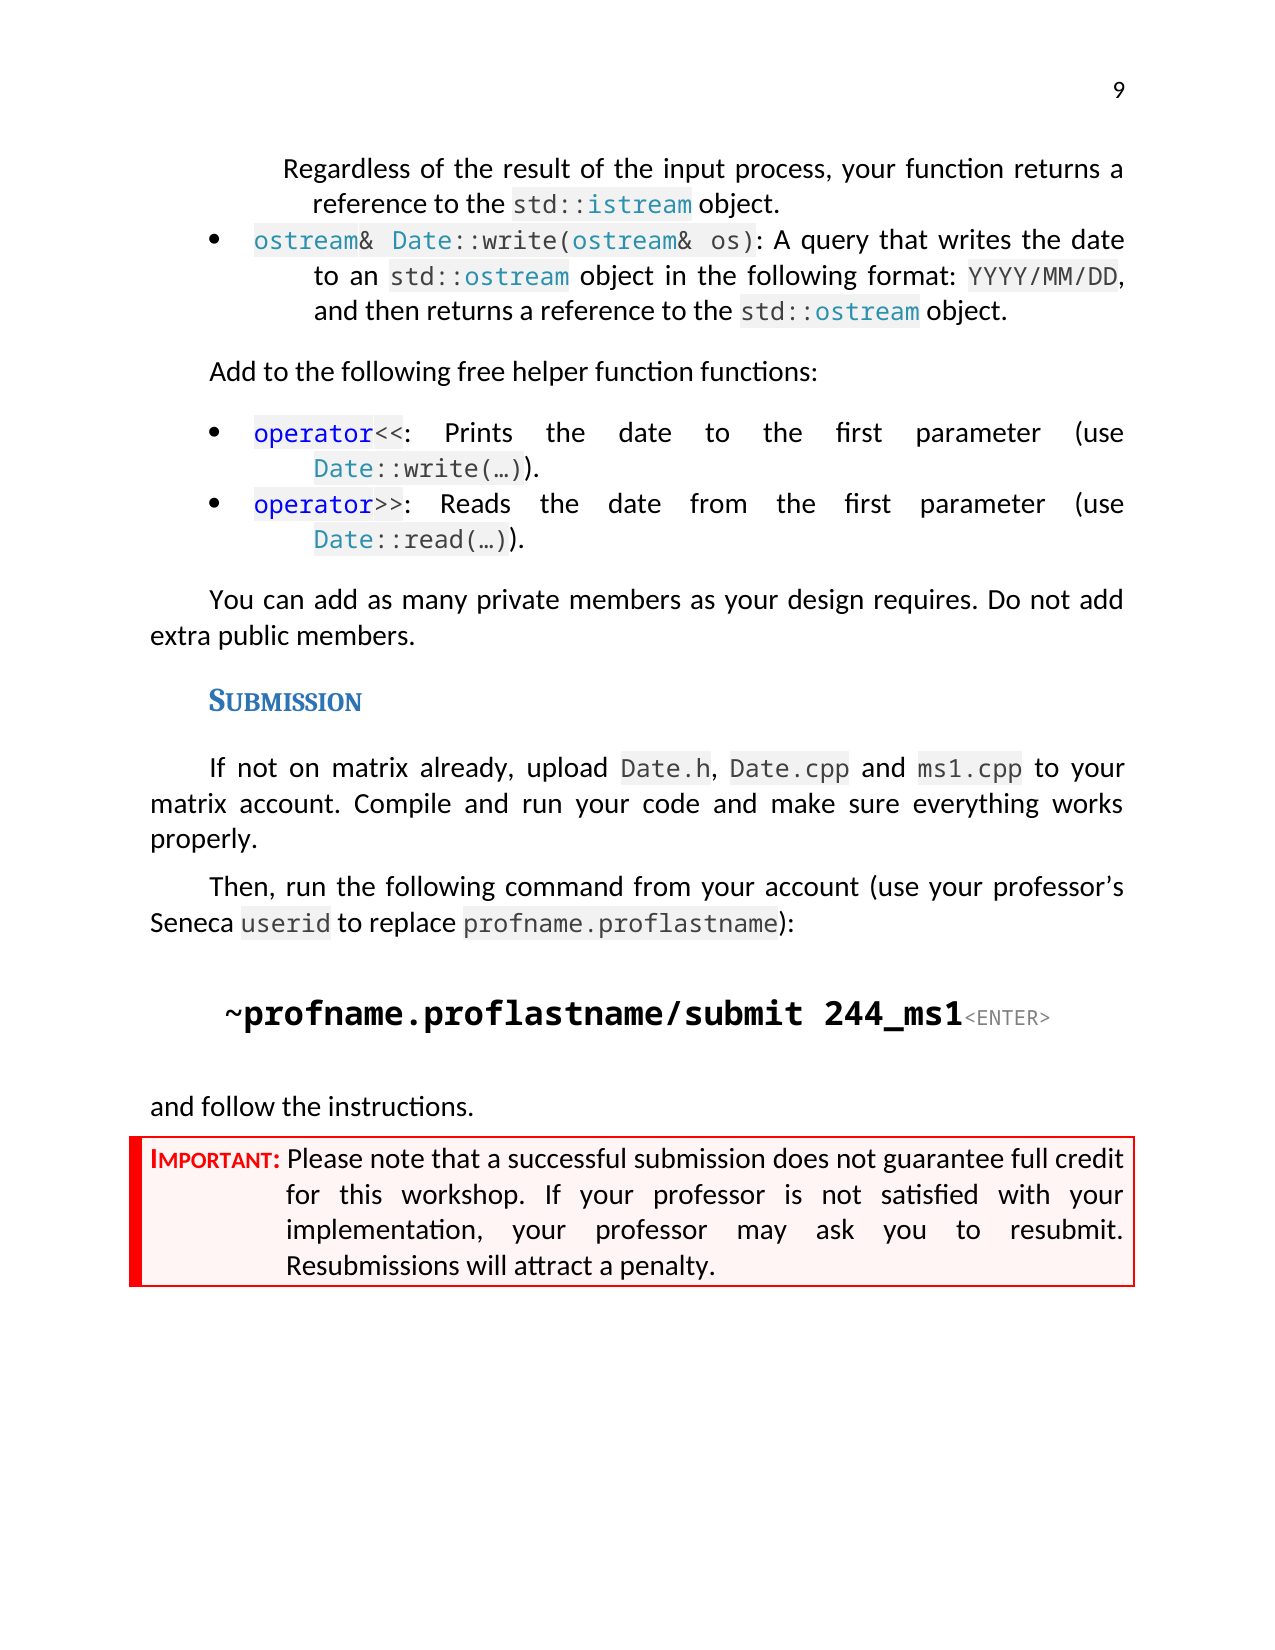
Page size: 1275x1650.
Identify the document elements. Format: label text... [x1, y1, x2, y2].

text ostream& Date::write(ostream& os): A query that writes the date to an std::ostream object in the following format: YYYY/MM/DD, and then returns a reference to the std::ostream object. [209, 221, 1125, 328]
text Important: Please note that a successful submission does not guarantee full credit for this workshop. If your professor is not satisfied with your implementation, your professor may ask you to resubmit. Resubmissions will attract a penalty. [142, 1138, 1133, 1285]
list Regardless of the result of the input process, your function returns a reference to the std::istream object. [283, 150, 1125, 221]
text operator<<: Prints the date to the first parameter (use Date::write(…)). [209, 414, 1125, 485]
text If not on matrix already, upload Date.h, Date.cpp and ms1.cpp to your matrix account. Compile and run your code and make sure everything works properly. [150, 749, 1125, 856]
text and follow the instructions. [150, 1088, 1125, 1123]
subtitle Submission [150, 682, 1125, 720]
text Add to the following free helper function functions: [150, 353, 1125, 389]
text Then, run the following command from your account (use your professor’s Seneca userid to replace profname.proflastname): [150, 868, 1125, 940]
text ~profname.proflastname/submit 244_ms1<ENTER> [150, 990, 1125, 1035]
text operator>>: Reads the date from the first parameter (use Date::read(…)). [209, 485, 1125, 556]
text You can add as many private members as your design requires. Do not add extra public members. [150, 581, 1125, 652]
